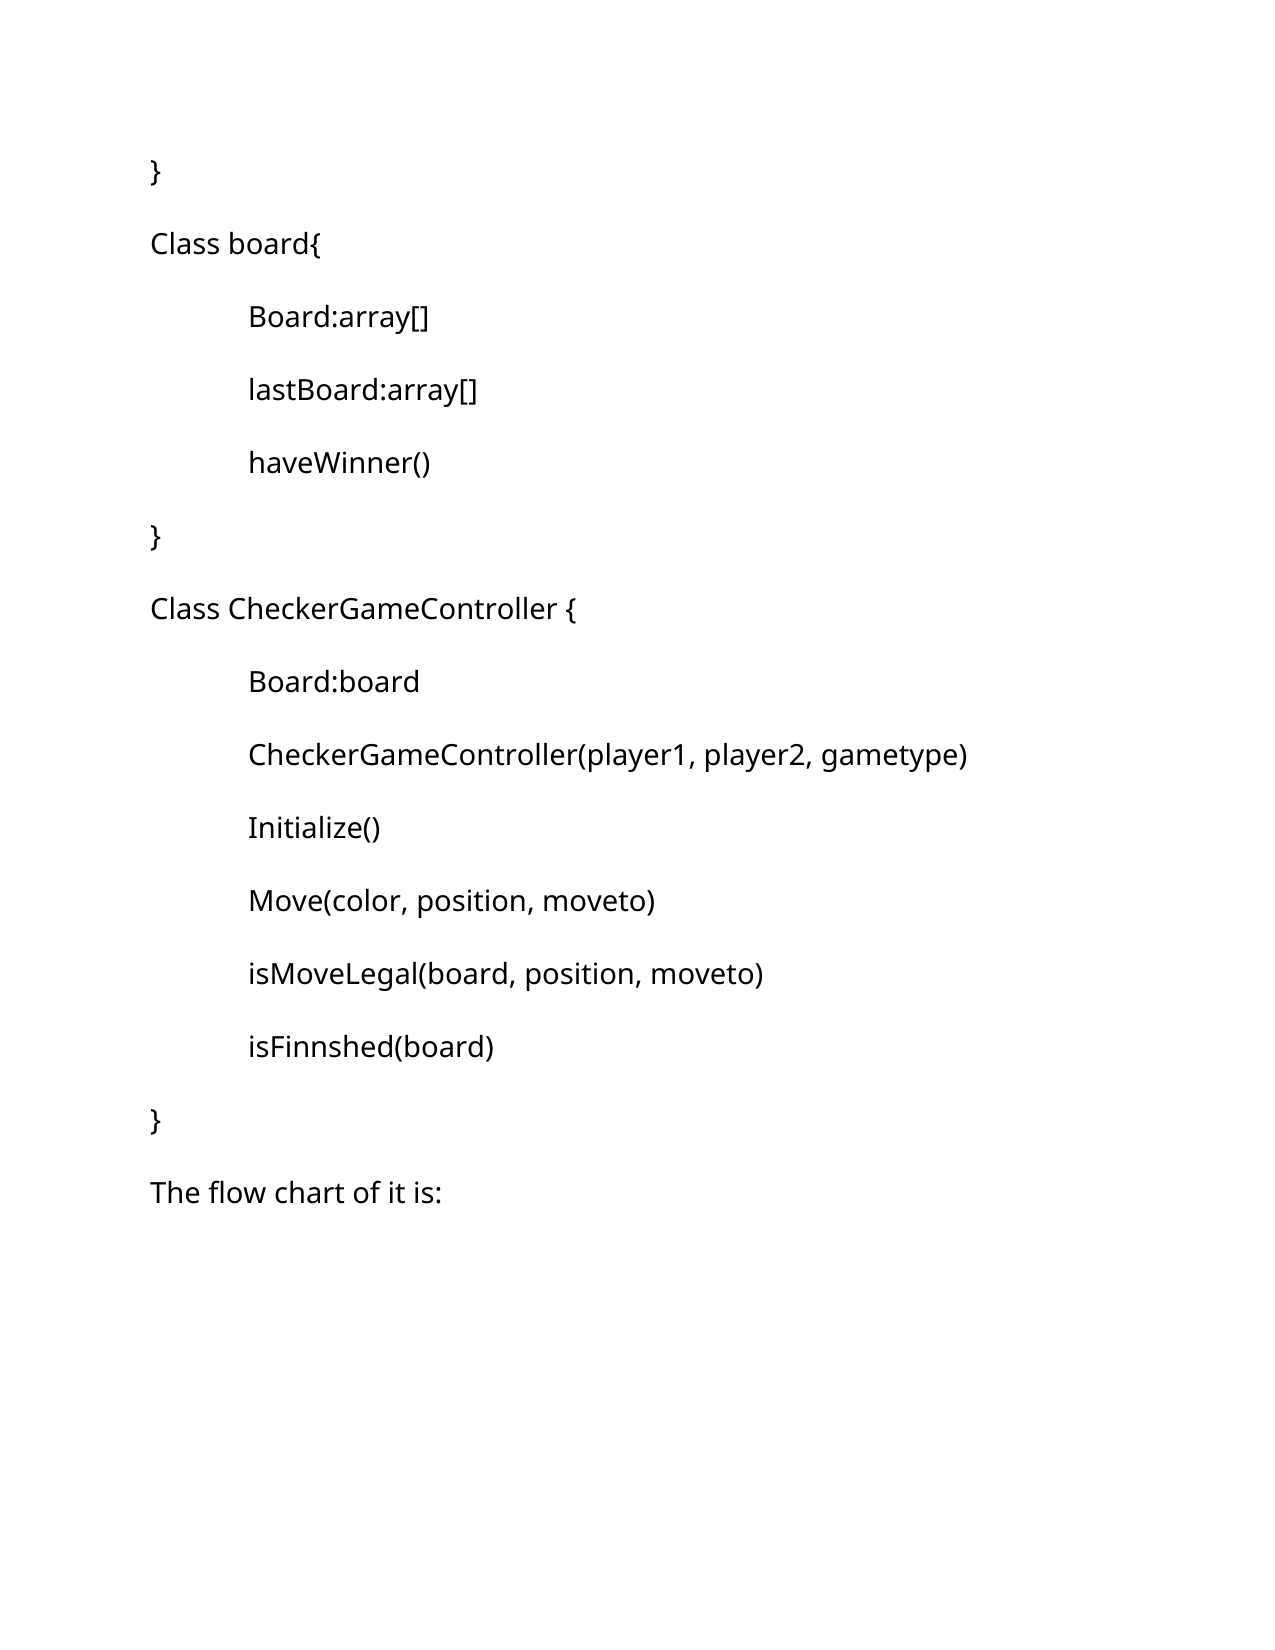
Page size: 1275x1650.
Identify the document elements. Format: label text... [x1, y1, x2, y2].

text Board:array[] [150, 296, 1125, 336]
text Class CheckerGameController { [150, 588, 1125, 628]
text } [150, 1099, 1125, 1139]
text Board:board [150, 661, 1125, 701]
text CheckerGameController(player1, player2, gametype) [150, 734, 1125, 774]
text Move(color, position, moveto) [150, 880, 1125, 920]
text Class board{ [150, 223, 1125, 263]
text The flow chart of it is: [150, 1172, 1125, 1212]
text isFinnshed(board) [150, 1026, 1125, 1066]
text isMoveLegal(board, position, moveto) [150, 953, 1125, 993]
text lastBoard:array[] [150, 369, 1125, 409]
text haveWinner() [150, 442, 1125, 482]
text } [150, 515, 1125, 555]
text Initialize() [150, 807, 1125, 847]
text } [150, 150, 1125, 190]
